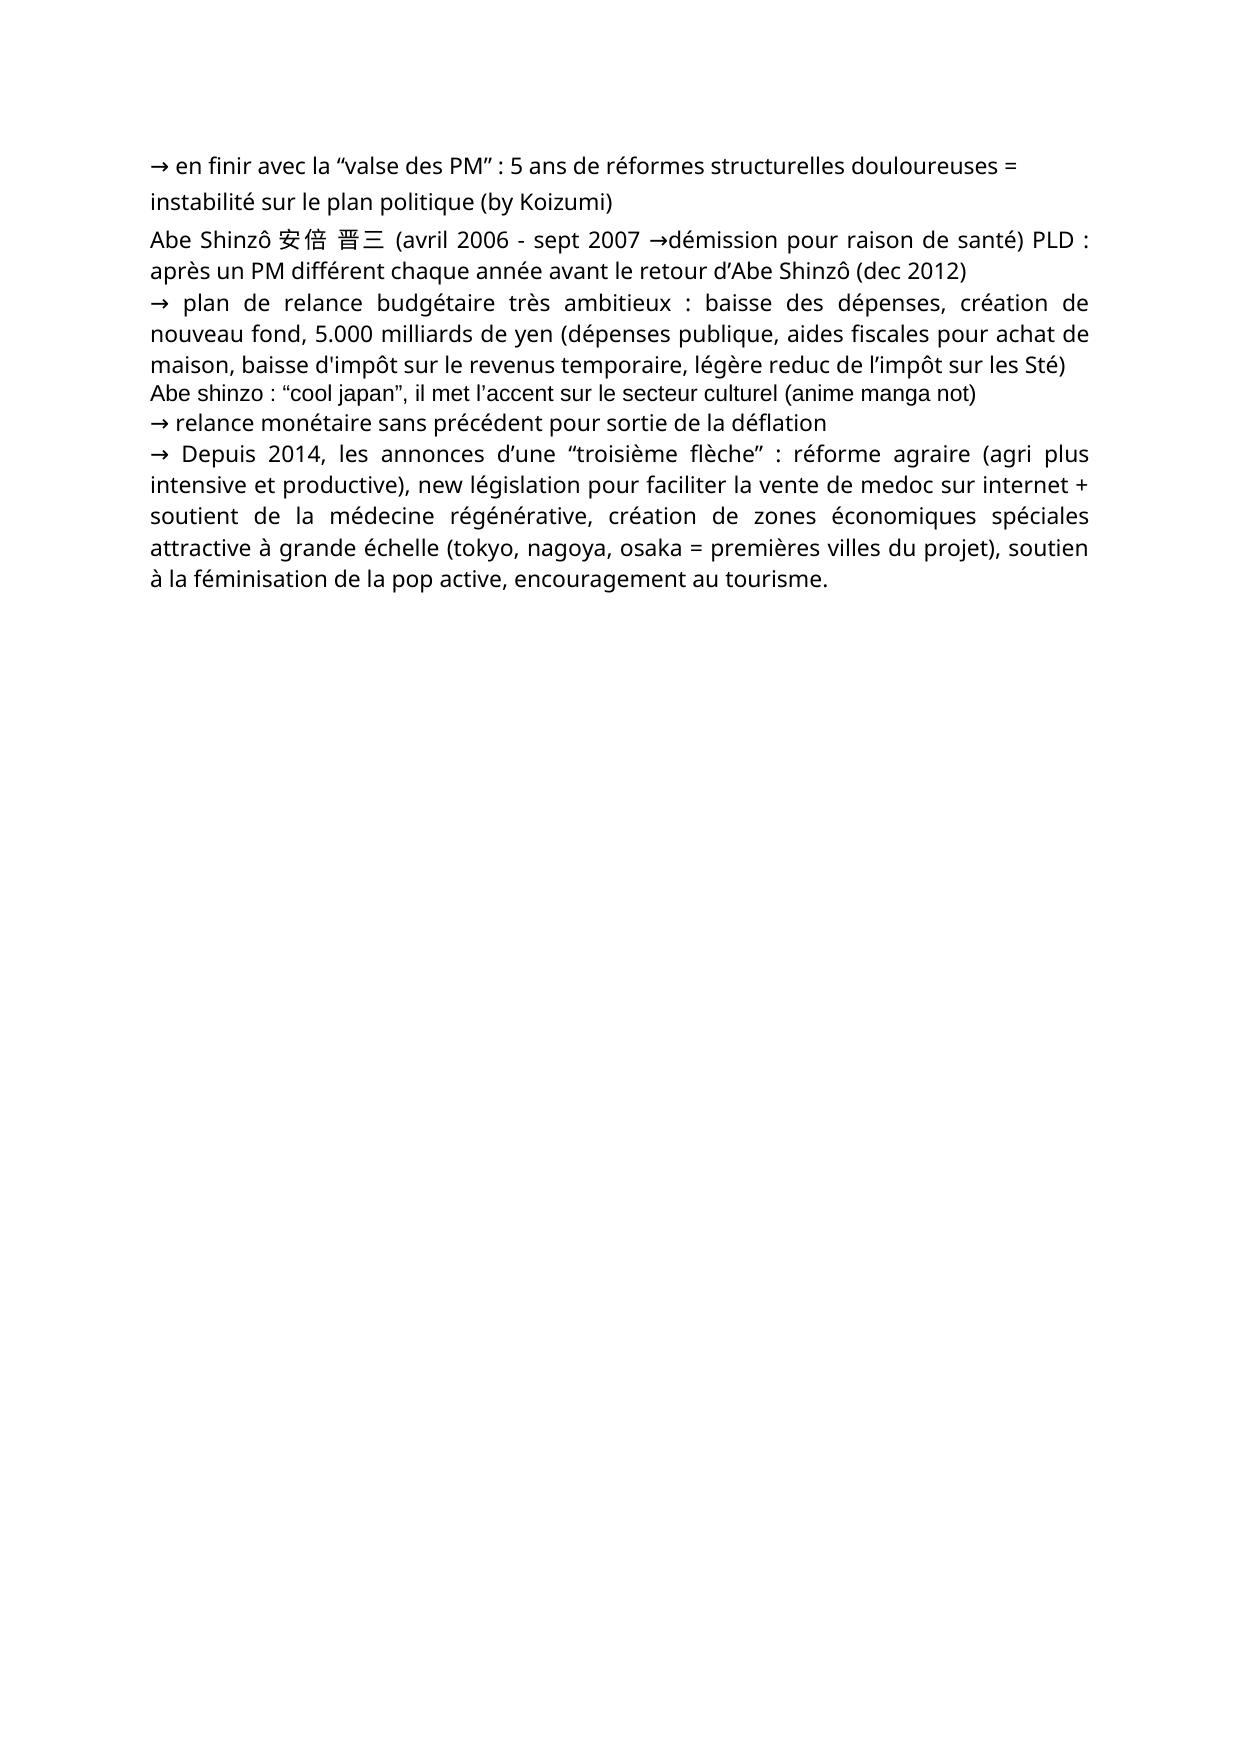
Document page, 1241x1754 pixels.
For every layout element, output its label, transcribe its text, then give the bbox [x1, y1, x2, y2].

text → Depuis 2014, les annonces d’une “troisième flèche” : réforme agraire (agri plus intensive et productive), new législation pour faciliter la vente de medoc sur internet + soutient de la médecine régénérative, création de zones économiques spéciales attractive à grande échelle (tokyo, nagoya, osaka = premières villes du projet), soutien à la féminisation de la pop active, encouragement au tourisme. [150, 438, 1090, 594]
text → plan de relance budgétaire très ambitieux : baisse des dépenses, création de nouveau fond, 5.000 milliards de yen (dépenses publique, aides fiscales pour achat de maison, baisse d'impôt sur le revenus temporaire, légère reduc de l’impôt sur les Sté) [150, 286, 1090, 380]
text → en finir avec la “valse des PM” : 5 ans de réformes structurelles douloureuses = instabilité sur le plan politique (by Koizumi) [150, 150, 1090, 217]
text → relance monétaire sans précédent pour sortie de la déflation [150, 407, 1090, 438]
text Abe Shinzô安倍 晋三 (avril 2006 - sept 2007 →démission pour raison de santé) PLD : après un PM différent chaque année avant le retour d’Abe Shinzô (dec 2012) [150, 222, 1090, 286]
text Abe shinzo : “cool japan”, il met l’accent sur le secteur culturel (anime manga not) [150, 380, 1090, 407]
